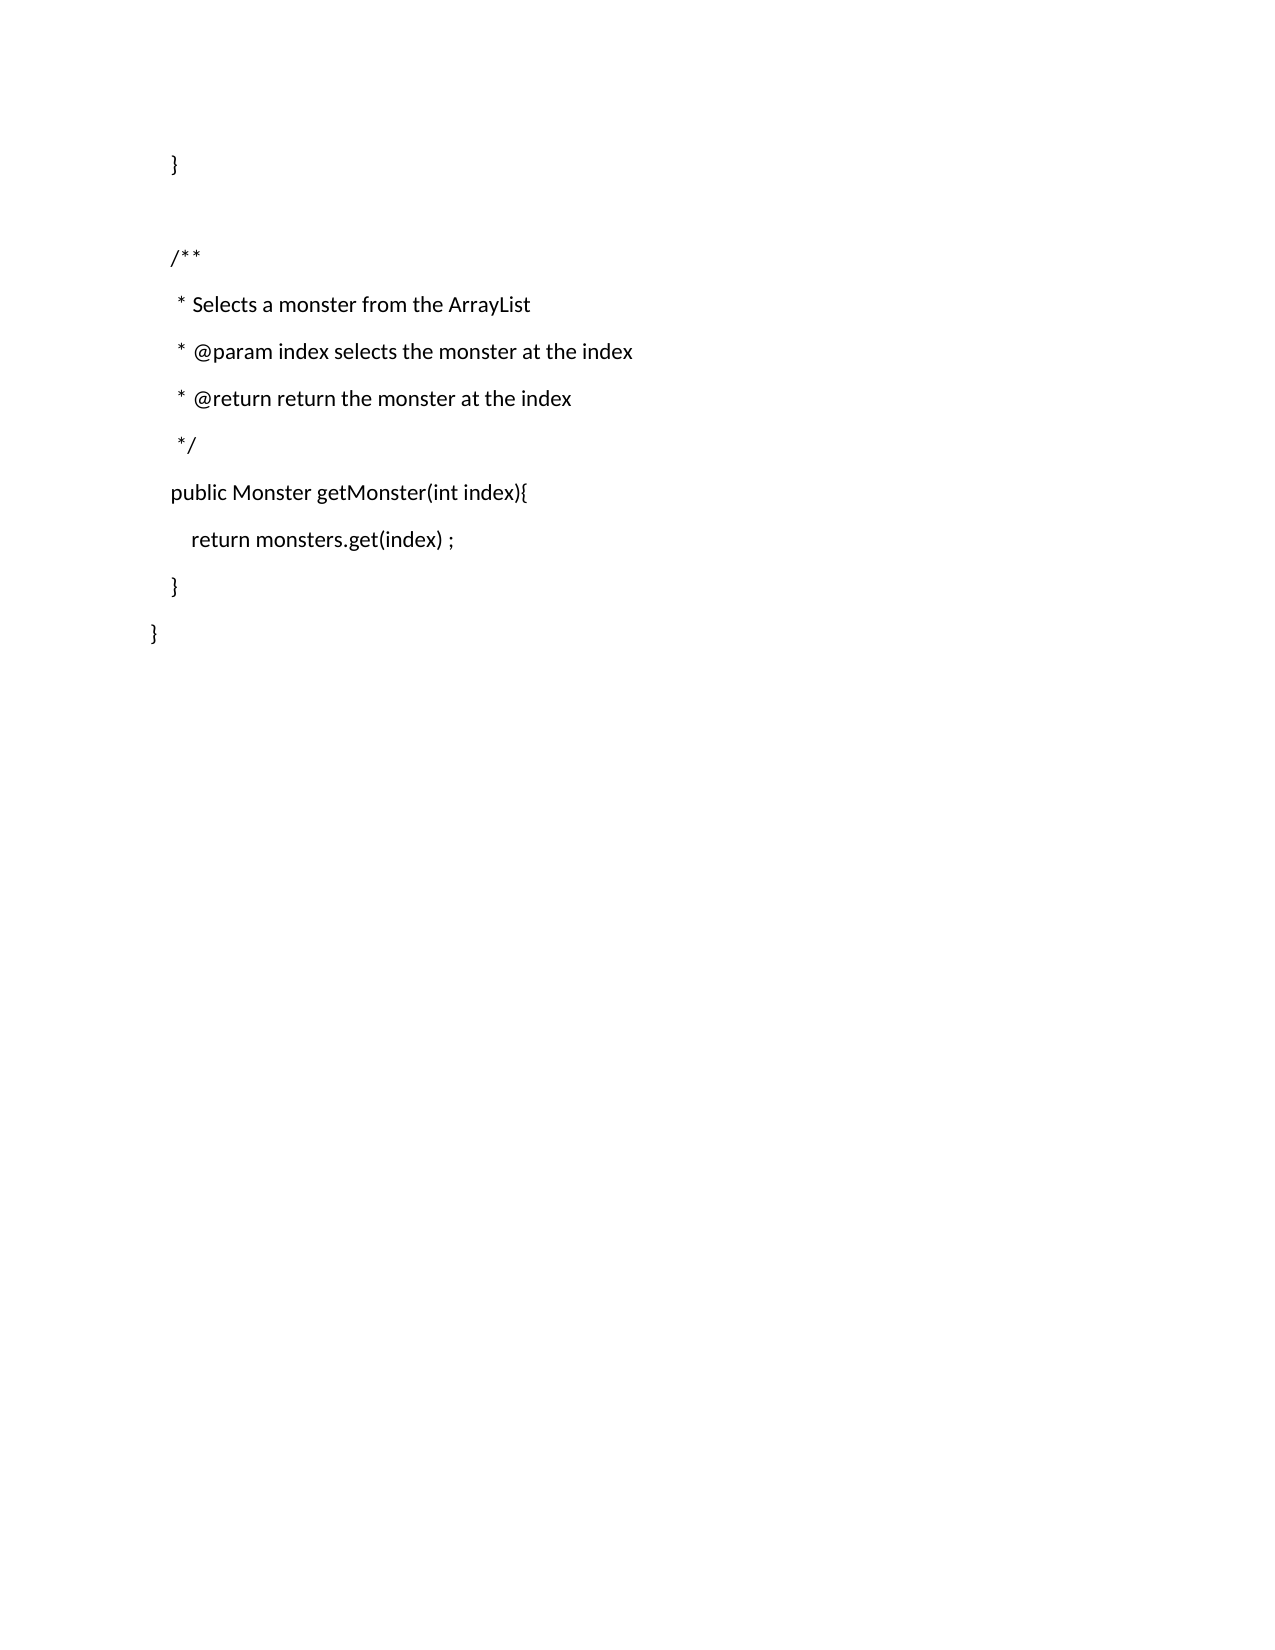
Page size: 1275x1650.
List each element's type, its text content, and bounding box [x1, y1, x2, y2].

text * @param index selects the monster at the index [150, 337, 1125, 366]
text } [150, 572, 1125, 600]
text * @return return the monster at the index [150, 384, 1125, 412]
text } [150, 619, 1125, 647]
text /** [150, 244, 1125, 272]
text } [150, 150, 1125, 178]
text * Selects a monster from the ArrayList [150, 291, 1125, 319]
text public Monster getMonster(int index){ [150, 478, 1125, 506]
text return monsters.get(index) ; [150, 525, 1125, 553]
text */ [150, 431, 1125, 459]
